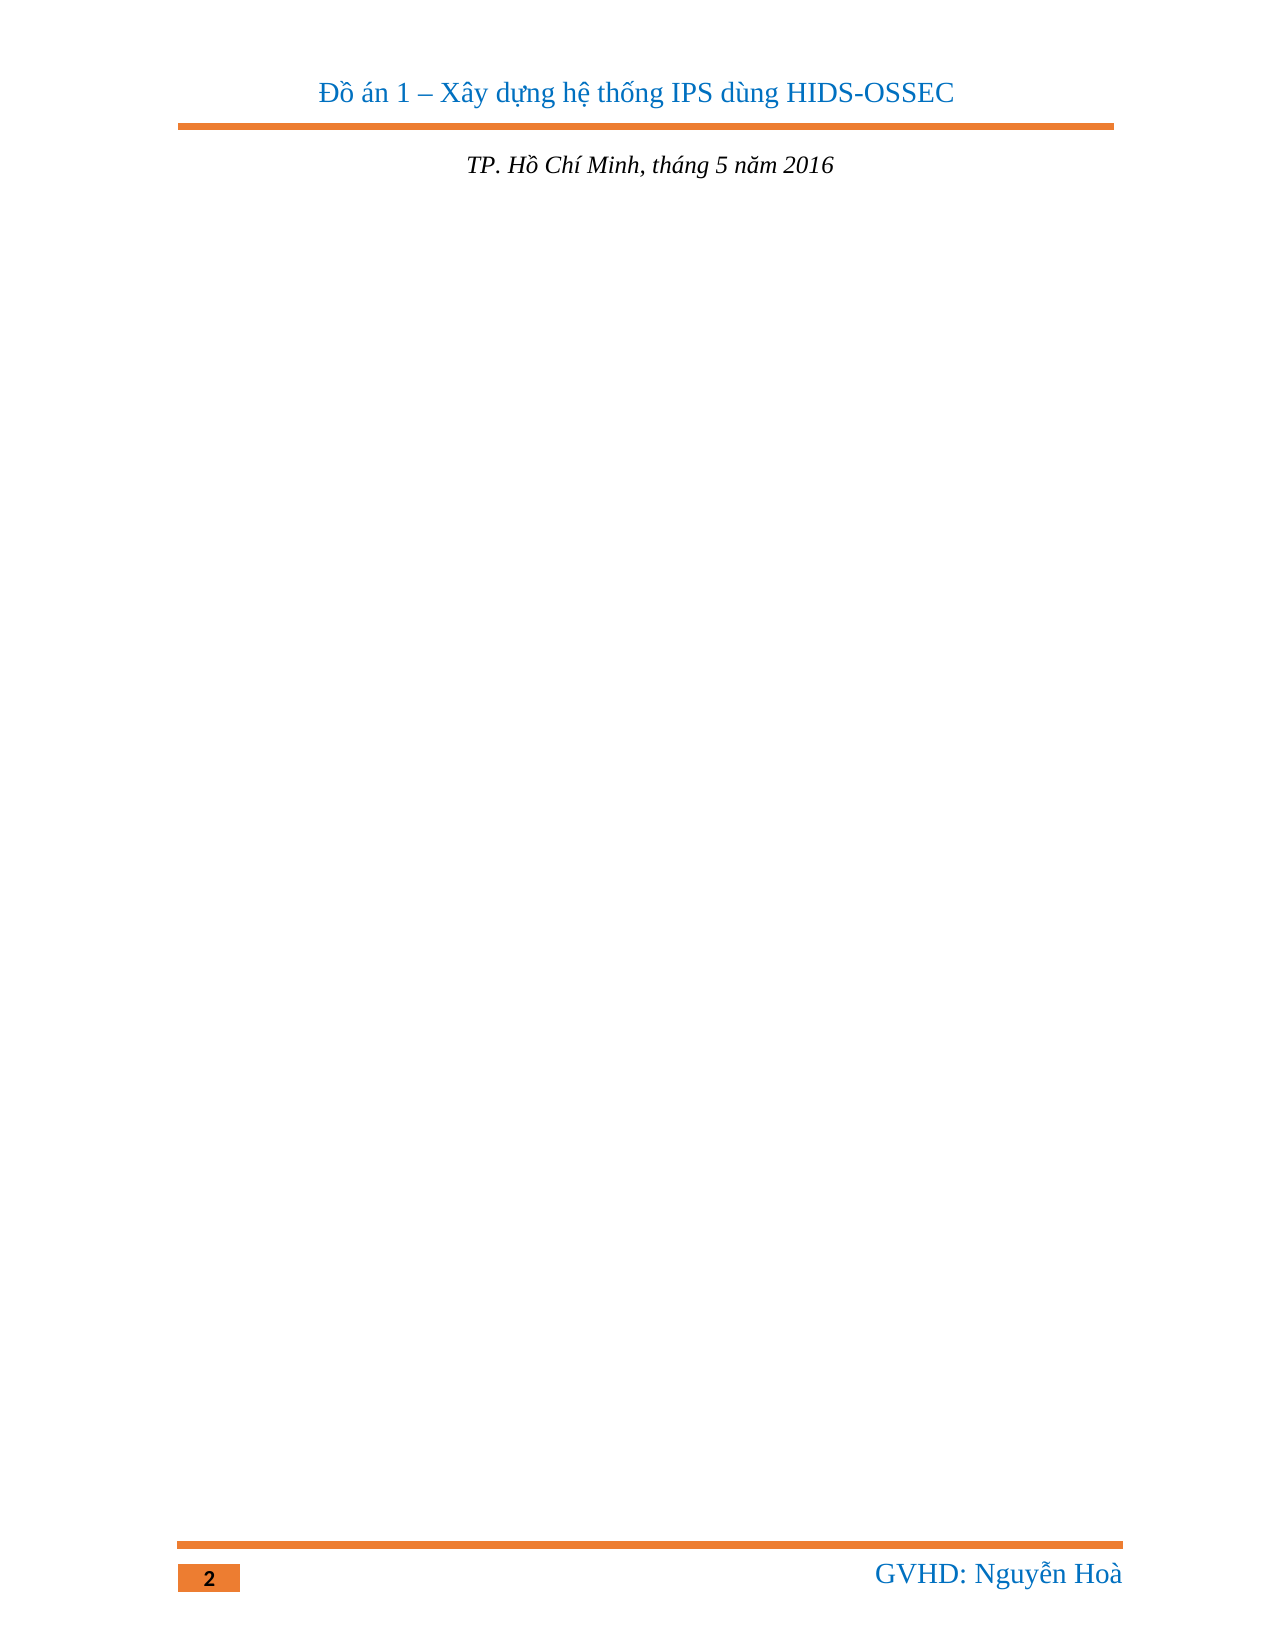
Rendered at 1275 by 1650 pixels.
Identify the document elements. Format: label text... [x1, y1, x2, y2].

text TP. Hồ Chí Minh, tháng 5 năm 2016 [466, 150, 1125, 179]
